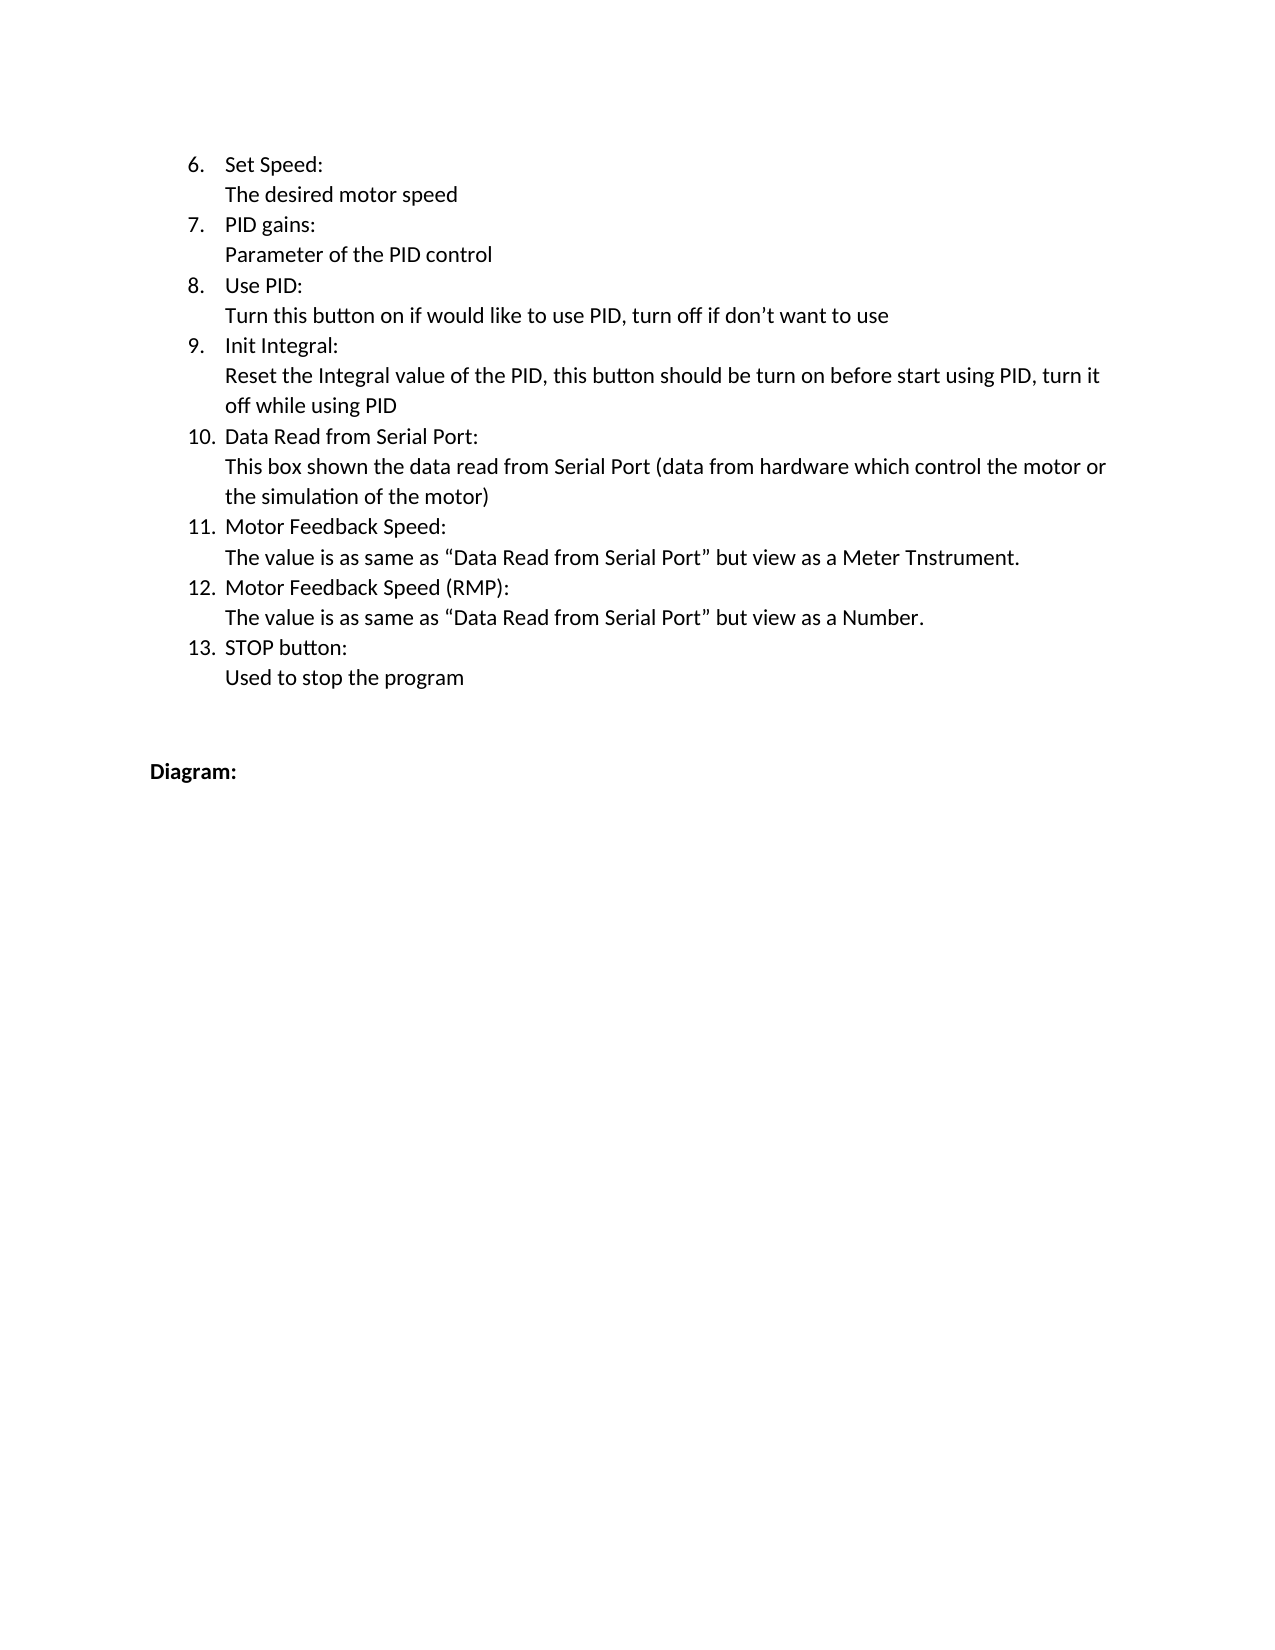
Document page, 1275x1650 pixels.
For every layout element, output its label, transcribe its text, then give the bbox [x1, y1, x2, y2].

list Set Speed: The desired motor speed [187, 150, 1125, 208]
list Use PID: Turn this button on if would like to use PID, turn off if don’t want to use [187, 271, 1125, 329]
list Init Integral: Reset the Integral value of the PID, this button should be turn on before start using PID, turn it off while using PID [187, 331, 1125, 420]
list Motor Feedback Speed: The value is as same as “Data Read from Serial Port” but view as a Meter Tnstrument. [187, 512, 1125, 571]
list Data Read from Serial Port: This box shown the data read from Serial Port (data from hardware which control the motor or the simulation of the motor) [187, 422, 1125, 510]
list Motor Feedback Speed (RMP): The value is as same as “Data Read from Serial Port” but view as a Number. [187, 573, 1125, 631]
text Diagram: [150, 757, 1125, 785]
list PID gains: Parameter of the PID control [187, 210, 1125, 269]
list STOP button: Used to stop the program [187, 633, 1125, 692]
